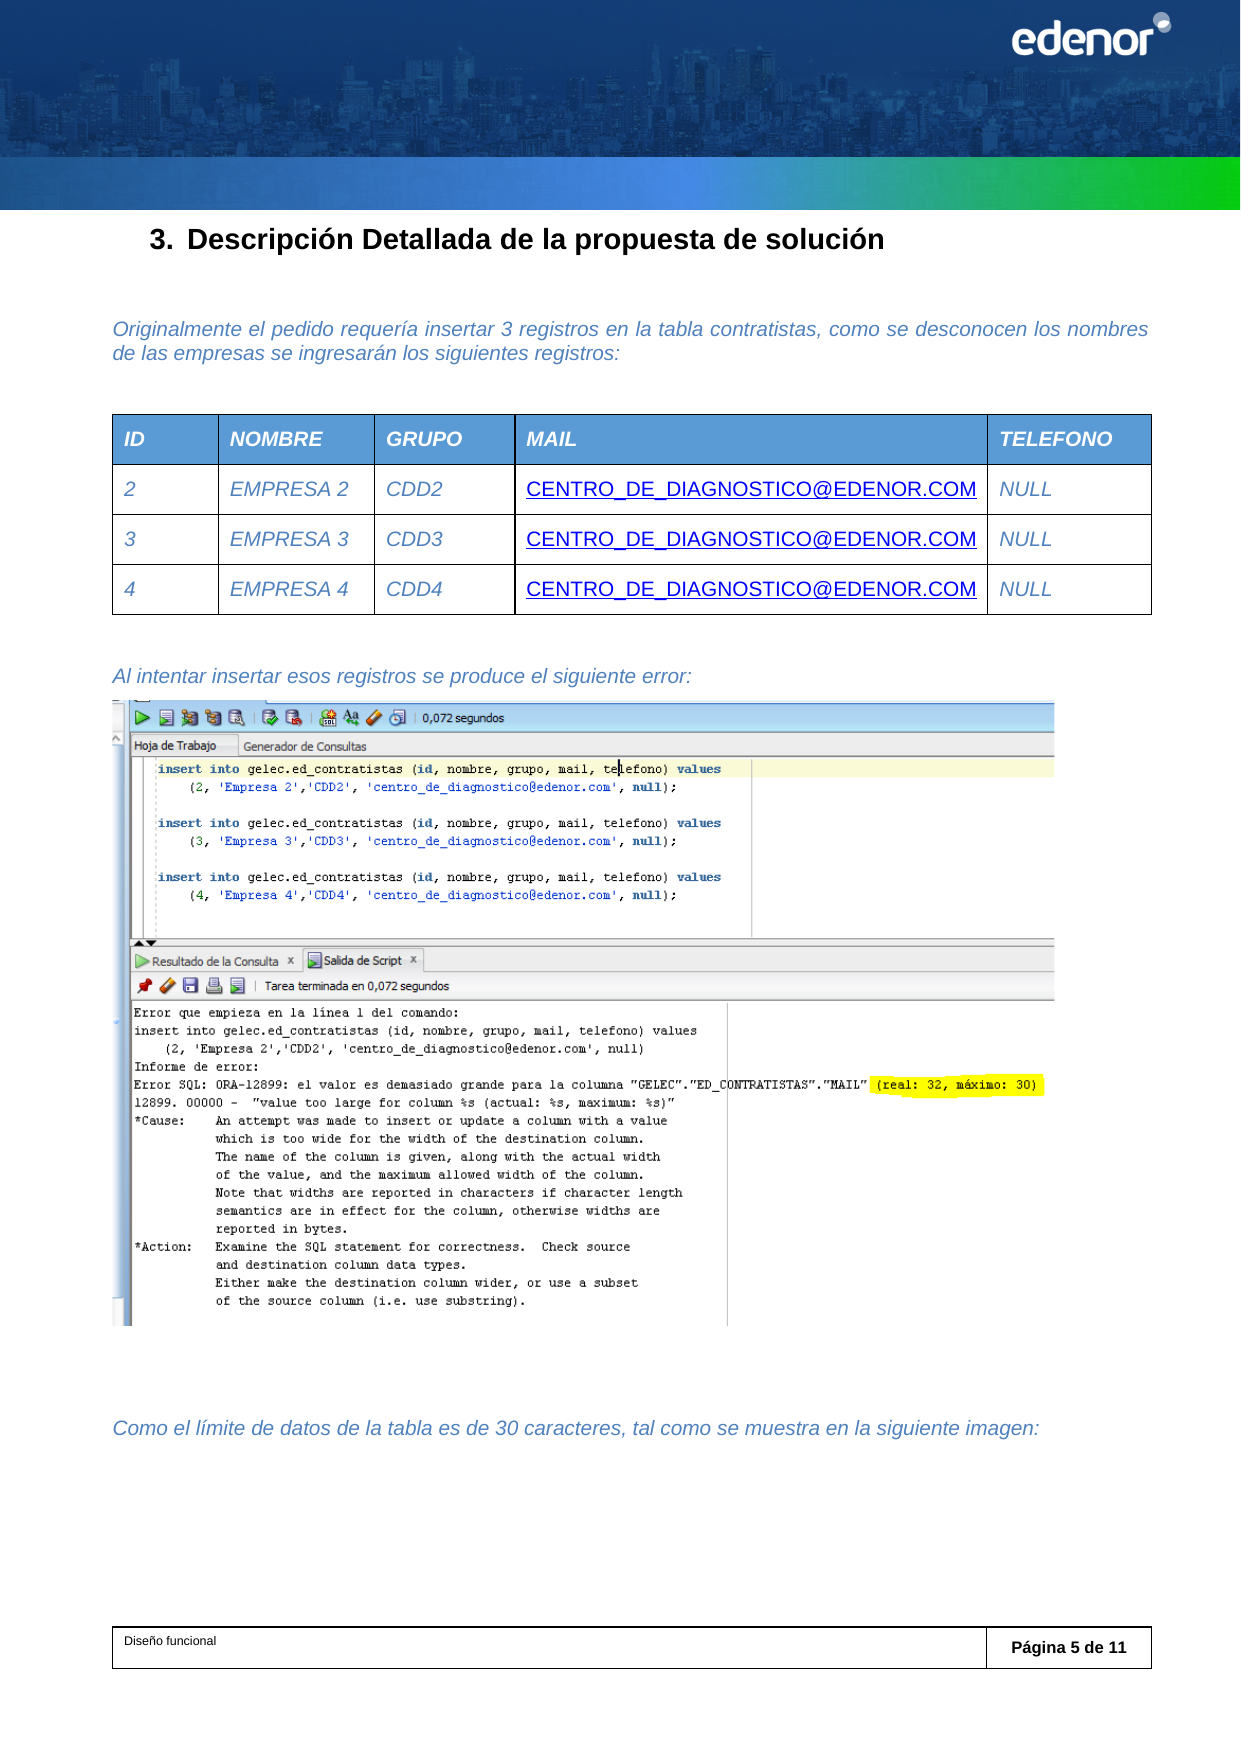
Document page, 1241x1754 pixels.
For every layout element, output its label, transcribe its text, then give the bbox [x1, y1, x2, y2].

table_cell NULL [988, 465, 1151, 514]
table_header TELEFONO [988, 415, 1151, 464]
table_cell CENTRO_DE_DIAGNOSTICO@EDENOR.COM [516, 565, 987, 614]
table_cell CENTRO_DE_DIAGNOSTICO@EDENOR.COM [516, 515, 987, 564]
table_header MAIL [516, 415, 987, 464]
table_header NOMBRE [219, 415, 374, 464]
text Al intentar insertar esos registros se produce el siguiente error: [112, 664, 1152, 688]
text Como el límite de datos de la tabla es de 30 caracteres, tal como se muestra en la siguiente imagen: [112, 1415, 1152, 1439]
table_cell 3 [113, 515, 218, 564]
text Originalmente el pedido requería insertar 3 registros en la tabla contratistas, como se desconocen los nombres de las empresas se ingresarán los siguientes registros: [112, 317, 1152, 365]
table_cell CENTRO_DE_DIAGNOSTICO@EDENOR.COM [516, 465, 987, 514]
table_cell NULL [988, 515, 1151, 564]
table_cell CDD3 [375, 515, 514, 564]
table_cell CDD4 [375, 565, 514, 614]
table_cell CDD2 [375, 465, 514, 514]
table_cell EMPRESA 3 [219, 515, 374, 564]
picture [112, 700, 1055, 1326]
table_cell NULL [988, 565, 1151, 614]
subtitle Descripción Detallada de la propuesta de solución [149, 138, 1152, 255]
table_cell EMPRESA 4 [219, 565, 374, 614]
table_cell 4 [113, 565, 218, 614]
table_header ID [113, 415, 218, 464]
picture [0, 0, 1241, 210]
table_cell EMPRESA 2 [219, 465, 374, 514]
table_cell 2 [113, 465, 218, 514]
table_header GRUPO [375, 415, 514, 464]
